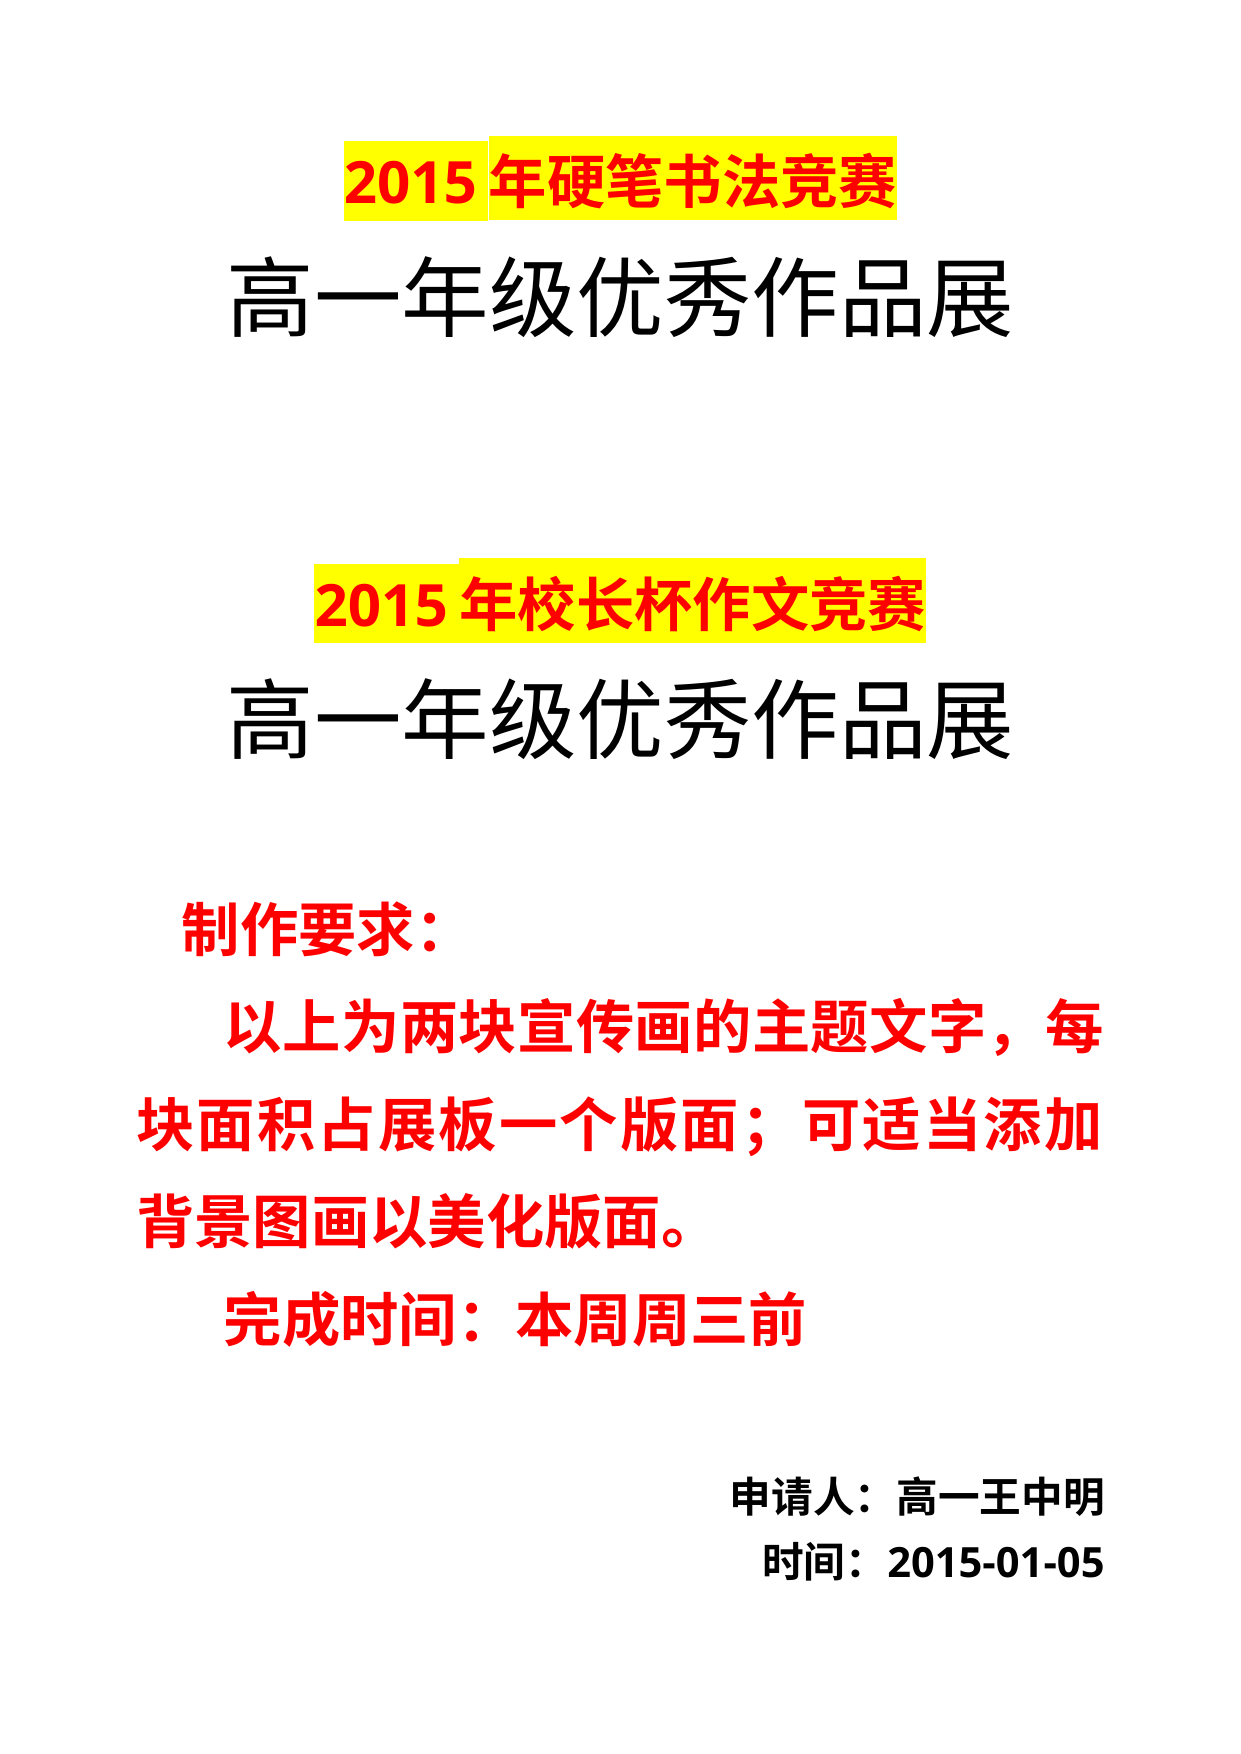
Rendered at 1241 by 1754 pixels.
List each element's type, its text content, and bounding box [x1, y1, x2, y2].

text 时间：2015-01-05 [136, 1527, 1104, 1592]
text 申请人：高一王中明 [136, 1462, 1104, 1527]
text 以上为两块宣传画的主题文字，每块面积占展板一个版面；可适当添加背景图画以美化版面。 [136, 974, 1104, 1267]
text 制作要求： [136, 877, 1104, 974]
text 完成时间：本周周三前 [136, 1267, 1104, 1364]
text 高一年级优秀作品展 [136, 227, 1104, 357]
text 2015年硬笔书法竞赛 [136, 129, 1104, 227]
text 高一年级优秀作品展 [136, 649, 1104, 779]
text 2015年校长杯作文竞赛 [136, 552, 1104, 649]
